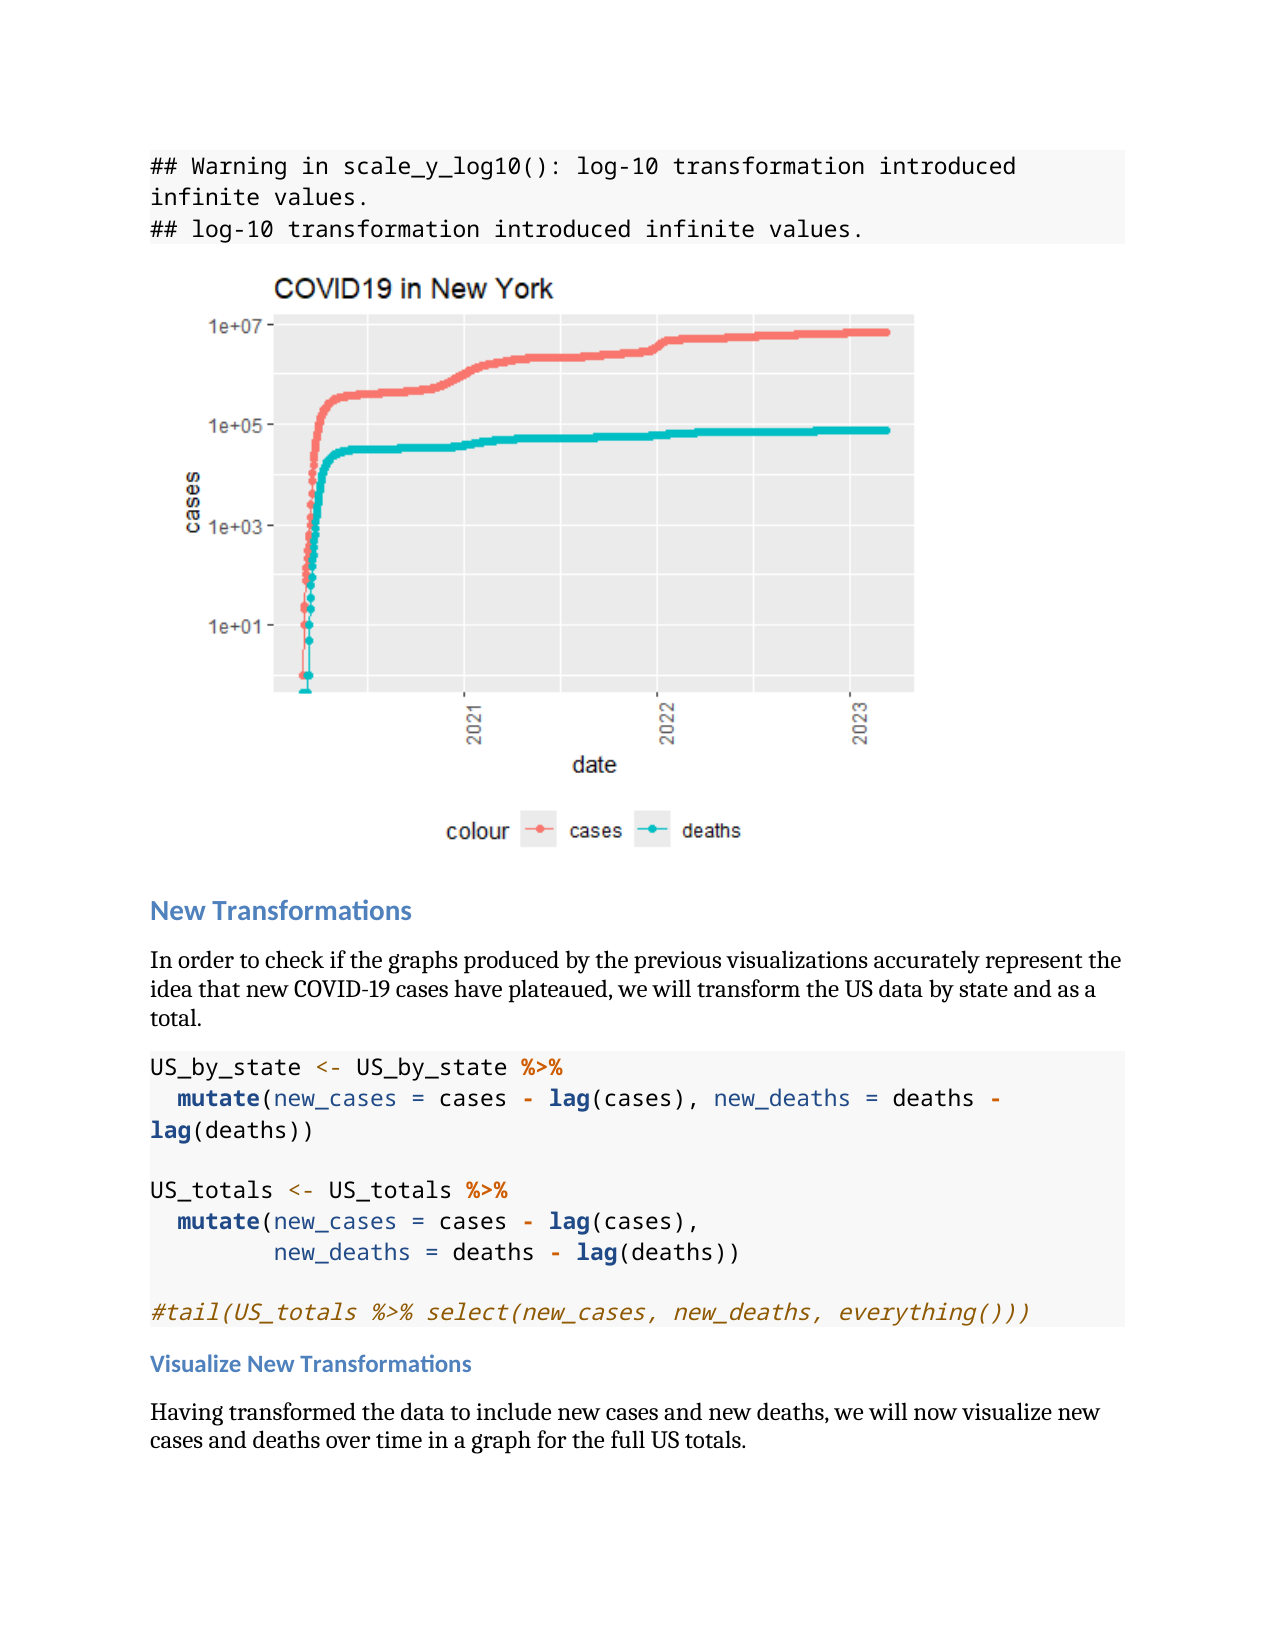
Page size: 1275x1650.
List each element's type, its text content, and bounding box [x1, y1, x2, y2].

picture [168, 264, 927, 871]
text Having transformed the data to include new cases and new deaths, we will now visualize new cases and deaths over time in a graph for the full US totals. [150, 1397, 1125, 1455]
subtitle New Transformations [150, 892, 1125, 927]
text In order to check if the graphs produced by the previous visualizations accurately represent the idea that new COVID-19 cases have plateaued, we will transform the US data by state and as a total. [150, 946, 1125, 1032]
text US_by_state <- US_by_state %>% mutate(new_cases = cases - lag(cases), new_deaths = deaths - lag(deaths)) US_totals <- US_totals %>% mutate(new_cases = cases - lag(cases), new_deaths = deaths - lag(deaths)) #tail(US_totals %>% select(new_cases, new_deaths, everything())) [150, 1051, 1125, 1327]
subtitle Visualize New Transformations [150, 1348, 1125, 1379]
text ## Warning in scale_y_log10(): log-10 transformation introduced infinite values. ## log-10 transformation introduced infinite values. [150, 150, 1125, 244]
